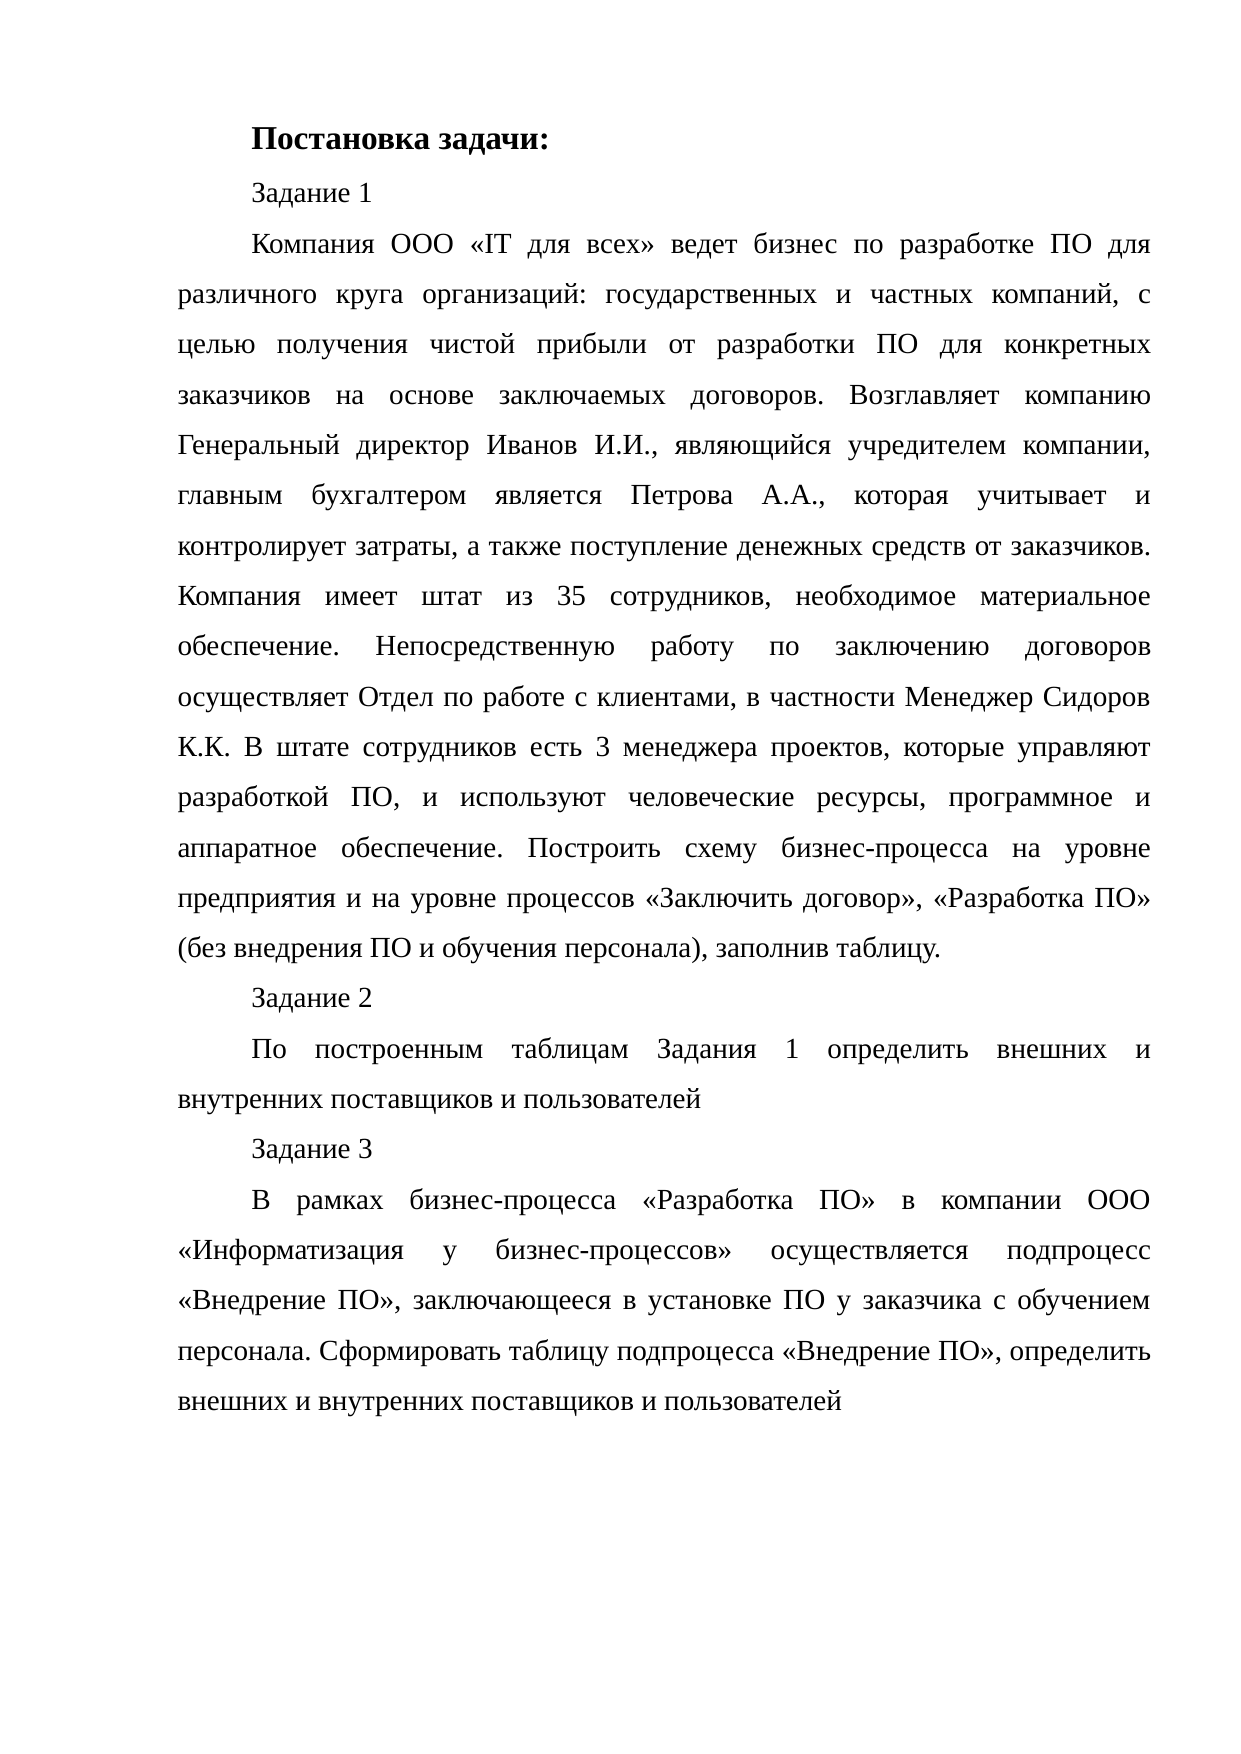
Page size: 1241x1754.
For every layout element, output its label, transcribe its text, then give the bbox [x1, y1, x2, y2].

text Постановка задачи: [177, 118, 1152, 156]
text Задание 1 [177, 176, 1152, 209]
text Задание 2 [177, 981, 1152, 1014]
text В рамках бизнес-процесса «Разработка ПО» в компании ООО «Информатизация у бизнес-процессов» осуществляется подпроцесс «Внедрение ПО», заключающееся в установке ПО у заказчика с обучением персонала. Сформировать таблицу подпроцесса «Внедрение ПО», определить внешних и внутренних поставщиков и пользователей [177, 1182, 1152, 1417]
text Задание 3 [177, 1132, 1152, 1165]
text Компания ООО «ІТ для всех» ведет бизнес по разработке ПО для различного круга организаций: государственных и частных компаний, с целью получения чистой прибыли от разработки ПО для конкретных заказчиков на основе заключаемых договоров. Возглавляет компанию Генеральный директор Иванов И.И., являющийся учредителем компании, главным бухгалтером является Петрова А.А., которая учитывает и контролирует затраты, а также поступление денежных средств от заказчиков. Компания имеет штат из 35 сотрудников, необходимое материальное обеспечение. Непосредственную работу по заключению договоров осуществляет Отдел по работе с клиентами, в частности Менеджер Сидоров К.К. В штате сотрудников есть 3 менеджера проектов, которые управляют разработкой ПО, и используют человеческие ресурсы, программное и аппаратное обеспечение. Построить схему бизнес-процесса на уровне предприятия и на уровне процессов «Заключить договор», «Разработка ПО» (без внедрения ПО и обучения персонала), заполнив таблицу. [177, 226, 1152, 964]
text По построенным таблицам Задания 1 определить внешних и внутренних поставщиков и пользователей [177, 1031, 1152, 1115]
